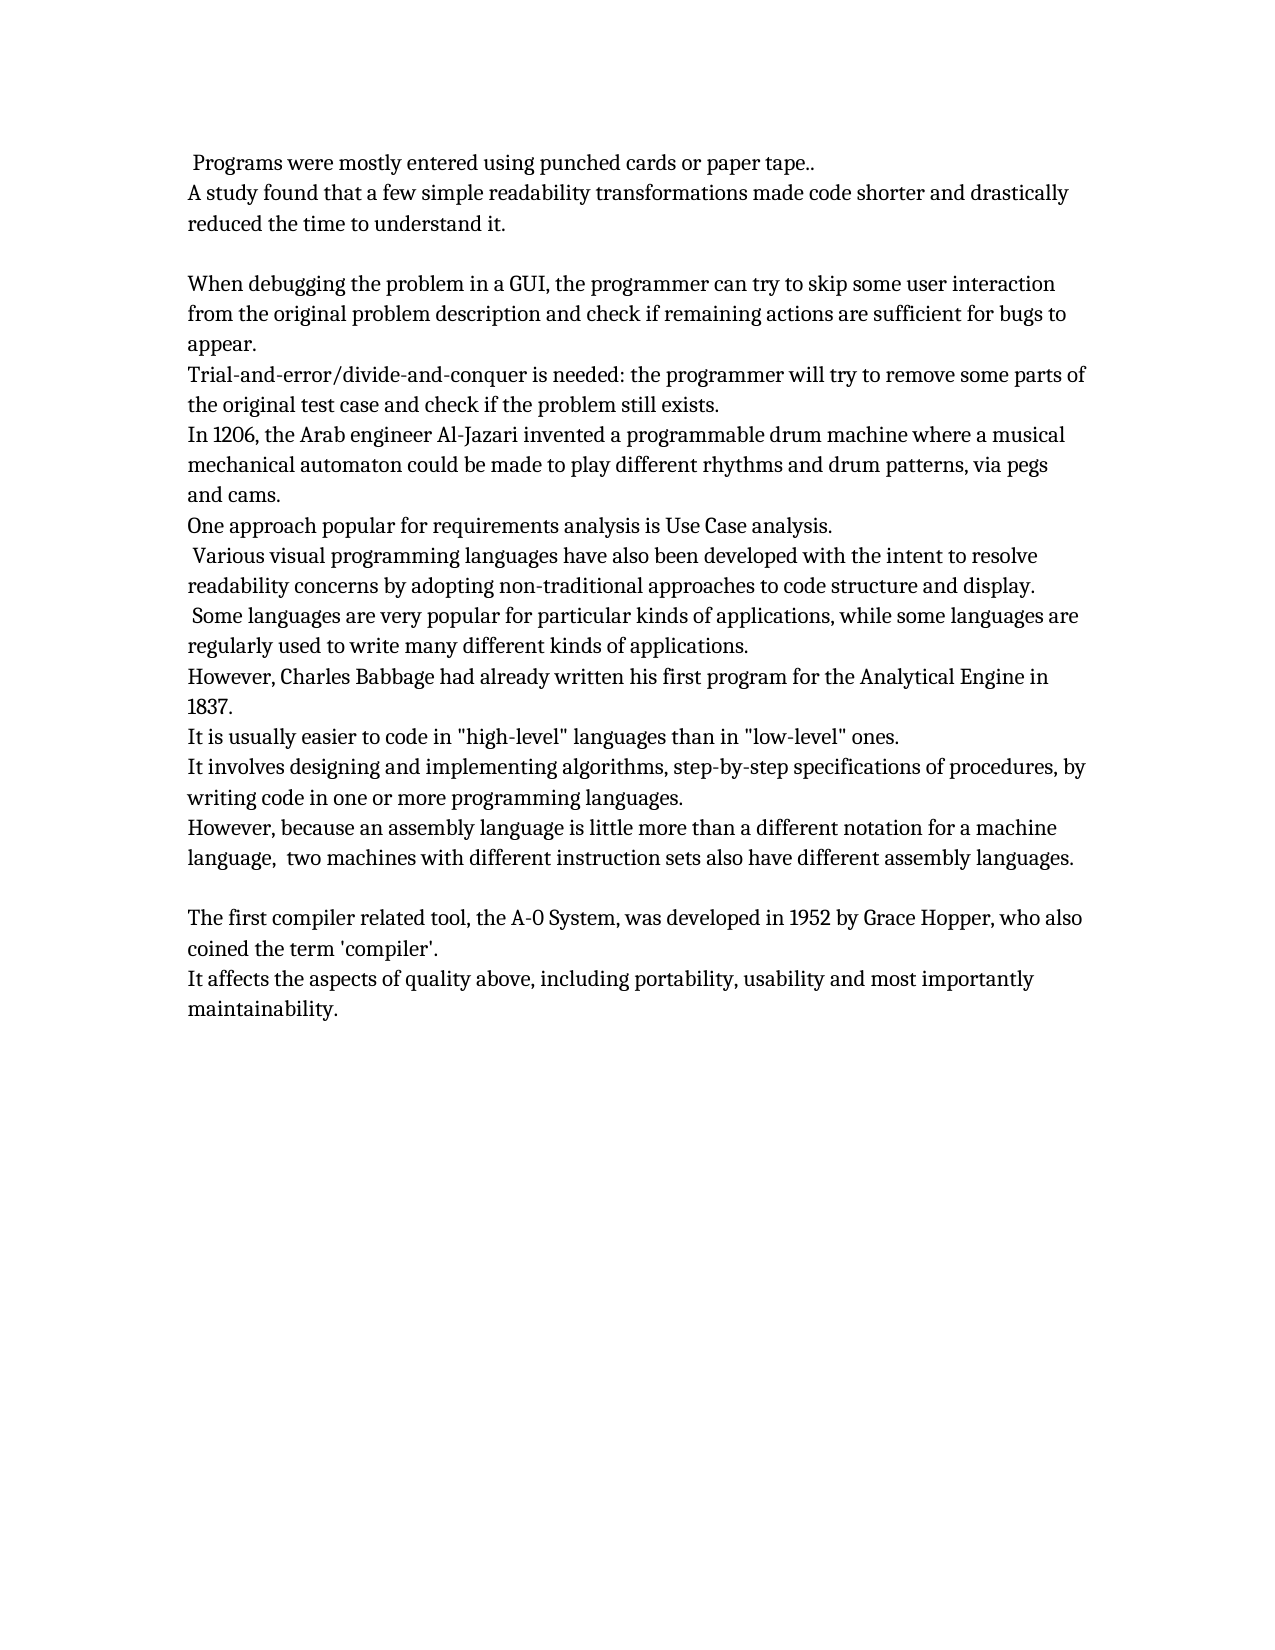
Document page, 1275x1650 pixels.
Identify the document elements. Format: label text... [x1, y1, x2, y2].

text Programs were mostly entered using punched cards or paper tape.. A study found that a few simple readability transformations made code shorter and drastically reduced the time to understand it. When debugging the problem in a GUI, the programmer can try to skip some user interaction from the original problem description and check if remaining actions are sufficient for bugs to appear. Trial-and-error/divide-and-conquer is needed: the programmer will try to remove some parts of the original test case and check if the problem still exists. In 1206, the Arab engineer Al-Jazari invented a programmable drum machine where a musical mechanical automaton could be made to play different rhythms and drum patterns, via pegs and cams. One approach popular for requirements analysis is Use Case analysis. Various visual programming languages have also been developed with the intent to resolve readability concerns by adopting non-traditional approaches to code structure and display. Some languages are very popular for particular kinds of applications, while some languages are regularly used to write many different kinds of applications. However, Charles Babbage had already written his first program for the Analytical Engine in 1837. It is usually easier to code in "high-level" languages than in "low-level" ones. It involves designing and implementing algorithms, step-by-step specifications of procedures, by writing code in one or more programming languages. However, because an assembly language is little more than a different notation for a machine language, two machines with different instruction sets also have different assembly languages. The first compiler related tool, the A-0 System, was developed in 1952 by Grace Hopper, who also coined the term 'compiler'. It affects the aspects of quality above, including portability, usability and most importantly maintainability. [187, 150, 1087, 1022]
